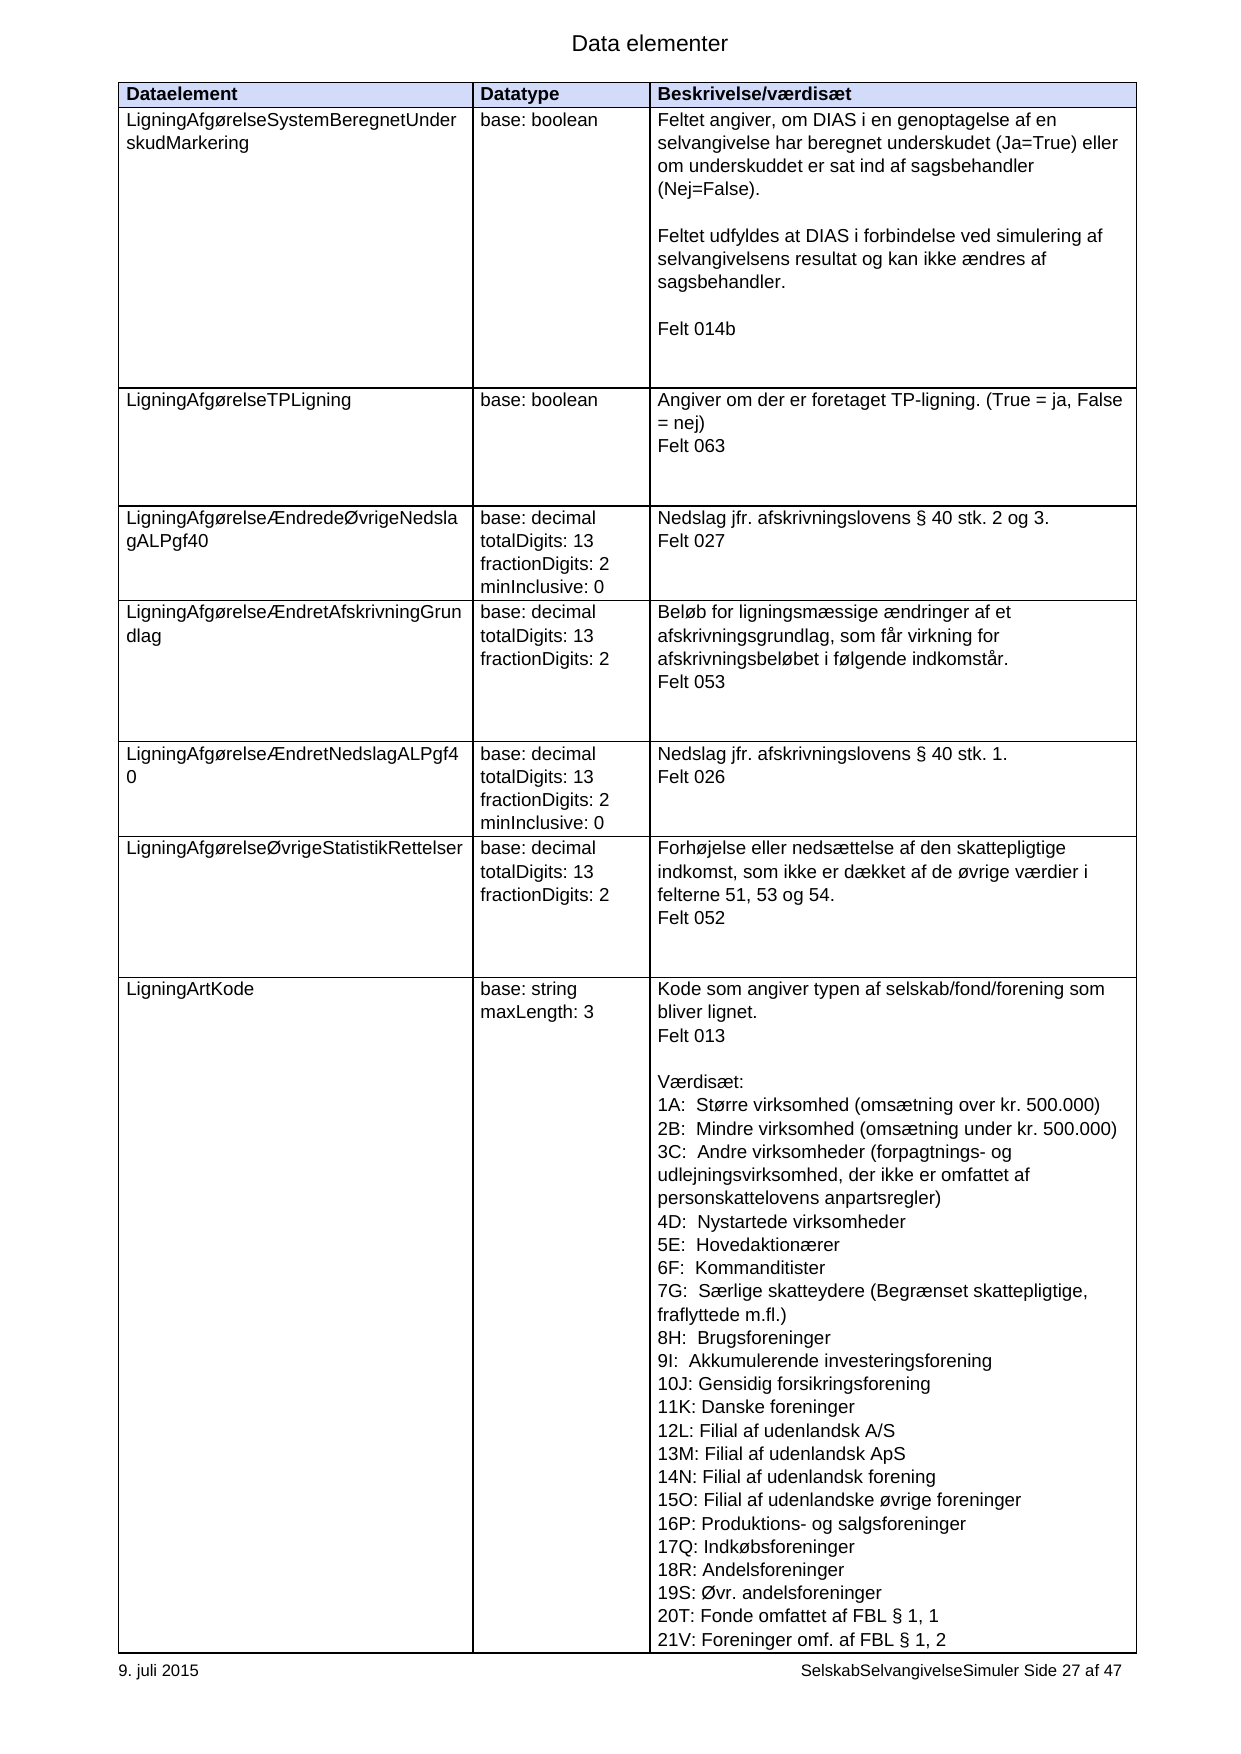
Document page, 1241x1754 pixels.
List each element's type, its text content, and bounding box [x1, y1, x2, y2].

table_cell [651, 978, 1136, 1652]
table_cell base: boolean [474, 389, 649, 505]
table_cell Forhøjelse eller nedsættelse af den skattepligtige indkomst, som ikke er dækket af de øvrige værdier i felterne 51, 53 og 54. Felt 052 [651, 837, 1136, 977]
table_header Datatype [474, 83, 649, 107]
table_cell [474, 978, 649, 1652]
table_cell base: decimal totalDigits: 13 fractionDigits: 2 [474, 837, 649, 977]
table_cell LigningAfgørelseÆndredeØvrigeNedslagALPgf40 [119, 507, 472, 600]
table_cell LigningAfgørelseÆndretAfskrivningGrundlag [119, 601, 472, 741]
table_cell Angiver om der er foretaget TP-ligning. (True = ja, False = nej) Felt 063 [651, 389, 1136, 505]
table_cell Feltet angiver, om DIAS i en genoptagelse af en selvangivelse har beregnet underskudet (Ja=True) eller om underskuddet er sat ind af sagsbehandler (Nej=False). Feltet udfyldes at DIAS i forbindelse ved simulering af selvangivelsens resultat og kan ikke ændres af sagsbehandler. Felt 014b [651, 108, 1136, 387]
table_cell LigningAfgørelseØvrigeStatistikRettelser [119, 837, 472, 977]
table_cell base: decimal totalDigits: 13 fractionDigits: 2 minInclusive: 0 [474, 507, 649, 600]
table_cell Beløb for ligningsmæssige ændringer af et afskrivningsgrundlag, som får virkning for afskrivningsbeløbet i følgende indkomstår. Felt 053 [651, 601, 1136, 741]
table_cell LigningAfgørelseÆndretNedslagALPgf40 [119, 742, 472, 836]
table_header Dataelement [119, 83, 472, 107]
table_cell LigningAfgørelseSystemBeregnetUnderskudMarkering [119, 108, 472, 387]
table_header Beskrivelse/værdisæt [651, 83, 1136, 107]
table_cell LigningAfgørelseTPLigning [119, 389, 472, 505]
table_cell base: decimal totalDigits: 13 fractionDigits: 2 minInclusive: 0 [474, 742, 649, 836]
table_cell base: decimal totalDigits: 13 fractionDigits: 2 [474, 601, 649, 741]
table_cell Nedslag jfr. afskrivningslovens § 40 stk. 2 og 3. Felt 027 [651, 507, 1136, 600]
table_cell LigningArtKode [119, 978, 472, 1652]
table_cell base: boolean [474, 108, 649, 387]
table_cell Nedslag jfr. afskrivningslovens § 40 stk. 1. Felt 026 [651, 742, 1136, 836]
